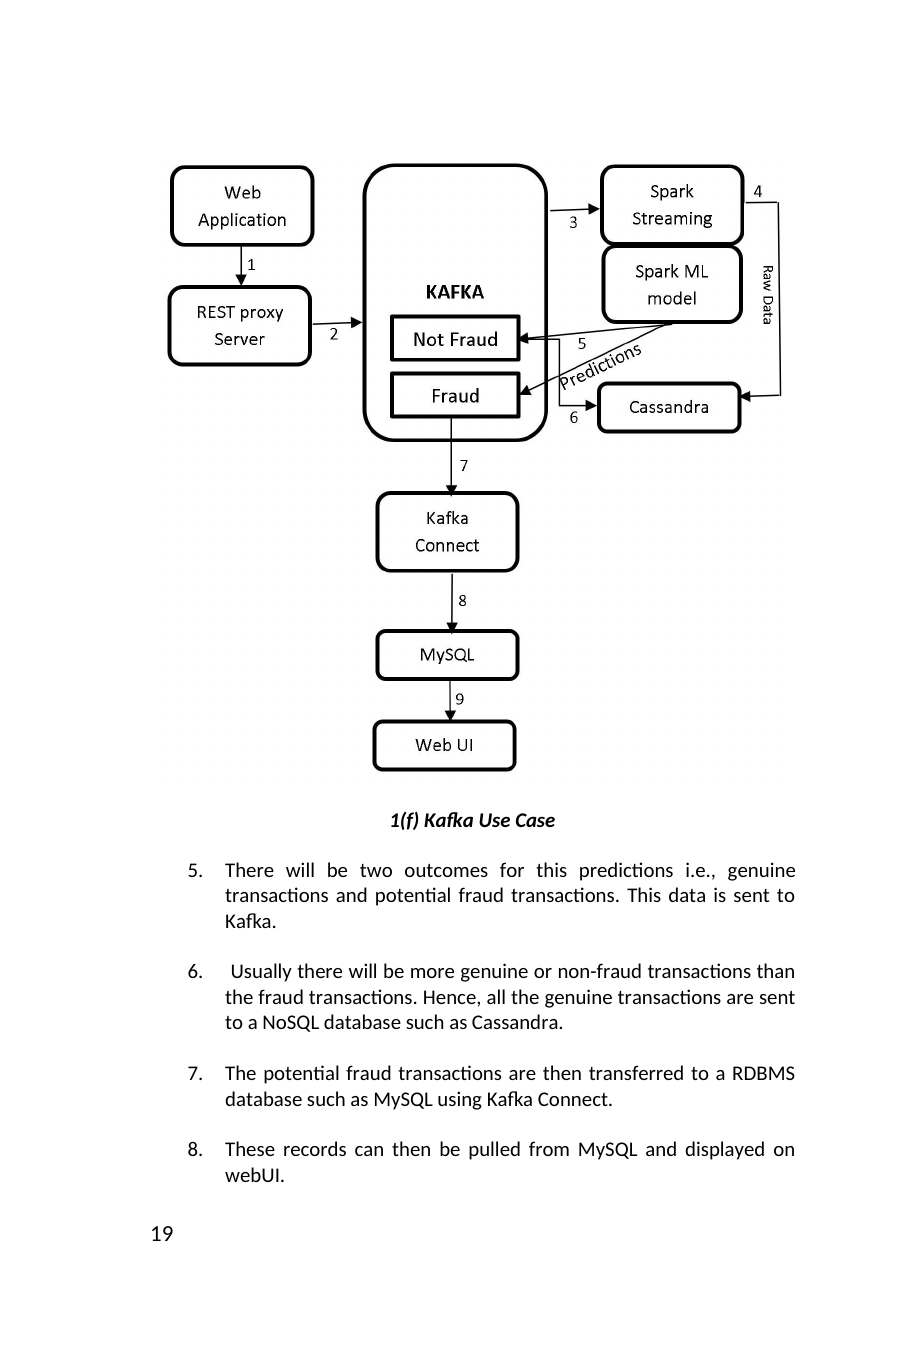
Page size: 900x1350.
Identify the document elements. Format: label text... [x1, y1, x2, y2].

list There will be two outcomes for this predictions i.e., genuine transactions and potential fraud transactions. This data is sent to Kafka. [187, 857, 796, 933]
list Usually there will be more genuine or non-fraud transactions than the fraud transactions. Hence, all the genuine transactions are sent to a NoSQL database such as Cassandra. [187, 959, 796, 1035]
picture [150, 150, 797, 782]
list These records can then be pulled from MySQL and displayed on webUI. [187, 1137, 796, 1187]
text 1(f) Kafka Use Case [150, 807, 796, 832]
list The potential fraud transactions are then transferred to a RDBMS database such as MySQL using Kafka Connect. [187, 1060, 796, 1111]
